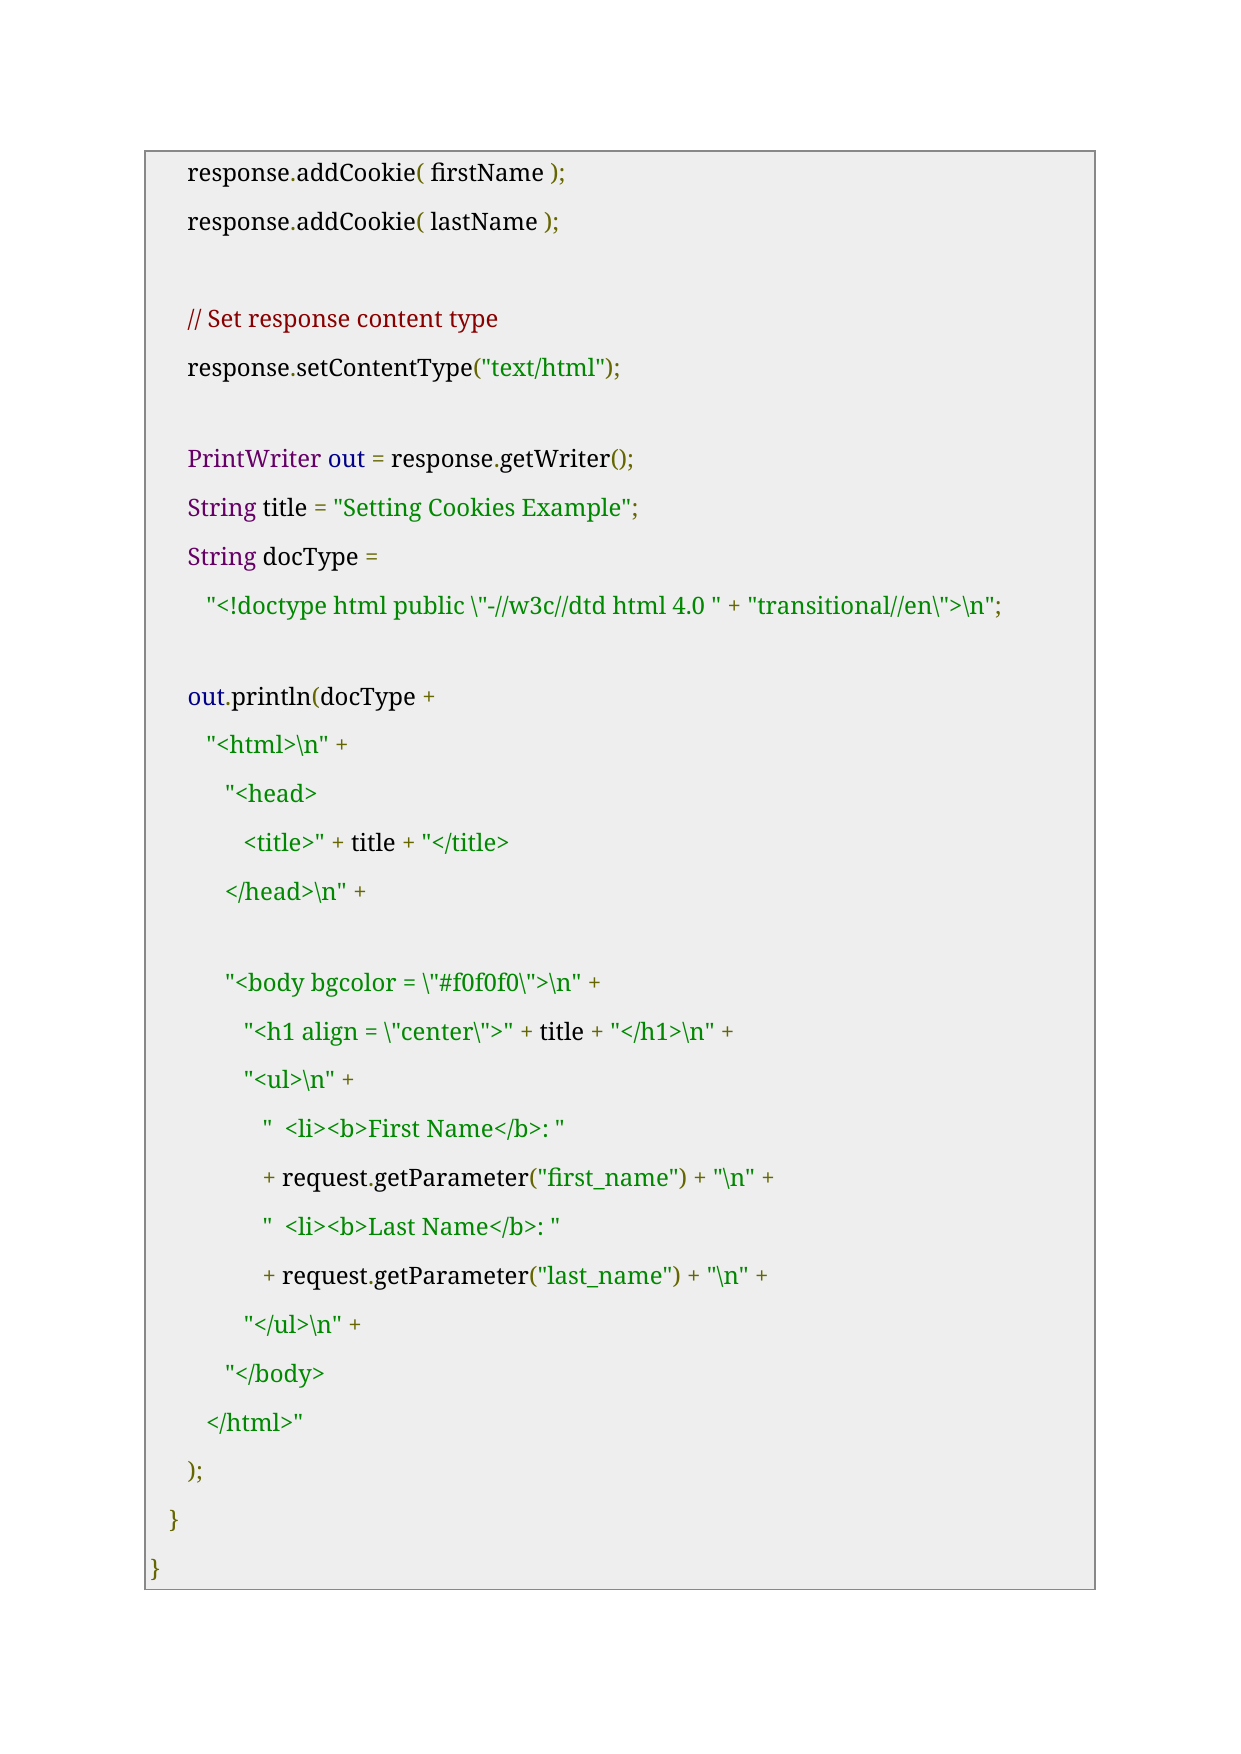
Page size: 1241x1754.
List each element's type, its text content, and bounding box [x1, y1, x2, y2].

text " <li><b>First Name</b>: " [146, 1106, 1094, 1145]
text // Set response content type [146, 297, 1094, 335]
text </html>" [146, 1399, 1094, 1438]
text "</ul>\n" + [146, 1302, 1094, 1340]
text + request.getParameter("first_name") + "\n" + [146, 1155, 1094, 1194]
text "<html>\n" + [146, 722, 1094, 761]
text "<h1 align = \"center\">" + title + "</h1>\n" + [146, 1009, 1094, 1047]
text </head>\n" + [146, 869, 1094, 907]
text ); [146, 1448, 1094, 1487]
text <title>" + title + "</title> [146, 820, 1094, 858]
text out.println(docType + [146, 674, 1094, 712]
text "<ul>\n" + [146, 1058, 1094, 1096]
text response.addCookie( lastName ); [146, 199, 1094, 237]
text "<head> [146, 771, 1094, 810]
text "</body> [146, 1351, 1094, 1389]
text response.setContentType("text/html"); [146, 345, 1094, 384]
text PrintWriter out = response.getWriter(); [146, 436, 1094, 474]
text "<!doctype html public \"-//w3c//dtd html 4.0 " + "transitional//en\">\n"; [146, 583, 1094, 621]
text " <li><b>Last Name</b>: " [146, 1204, 1094, 1242]
text } [146, 1546, 1094, 1589]
text String docType = [146, 534, 1094, 572]
text String title = "Setting Cookies Example"; [146, 485, 1094, 523]
text "<body bgcolor = \"#f0f0f0\">\n" + [146, 960, 1094, 998]
text + request.getParameter("last_name") + "\n" + [146, 1253, 1094, 1291]
text } [146, 1497, 1094, 1536]
text response.addCookie( firstName ); [146, 152, 1094, 188]
